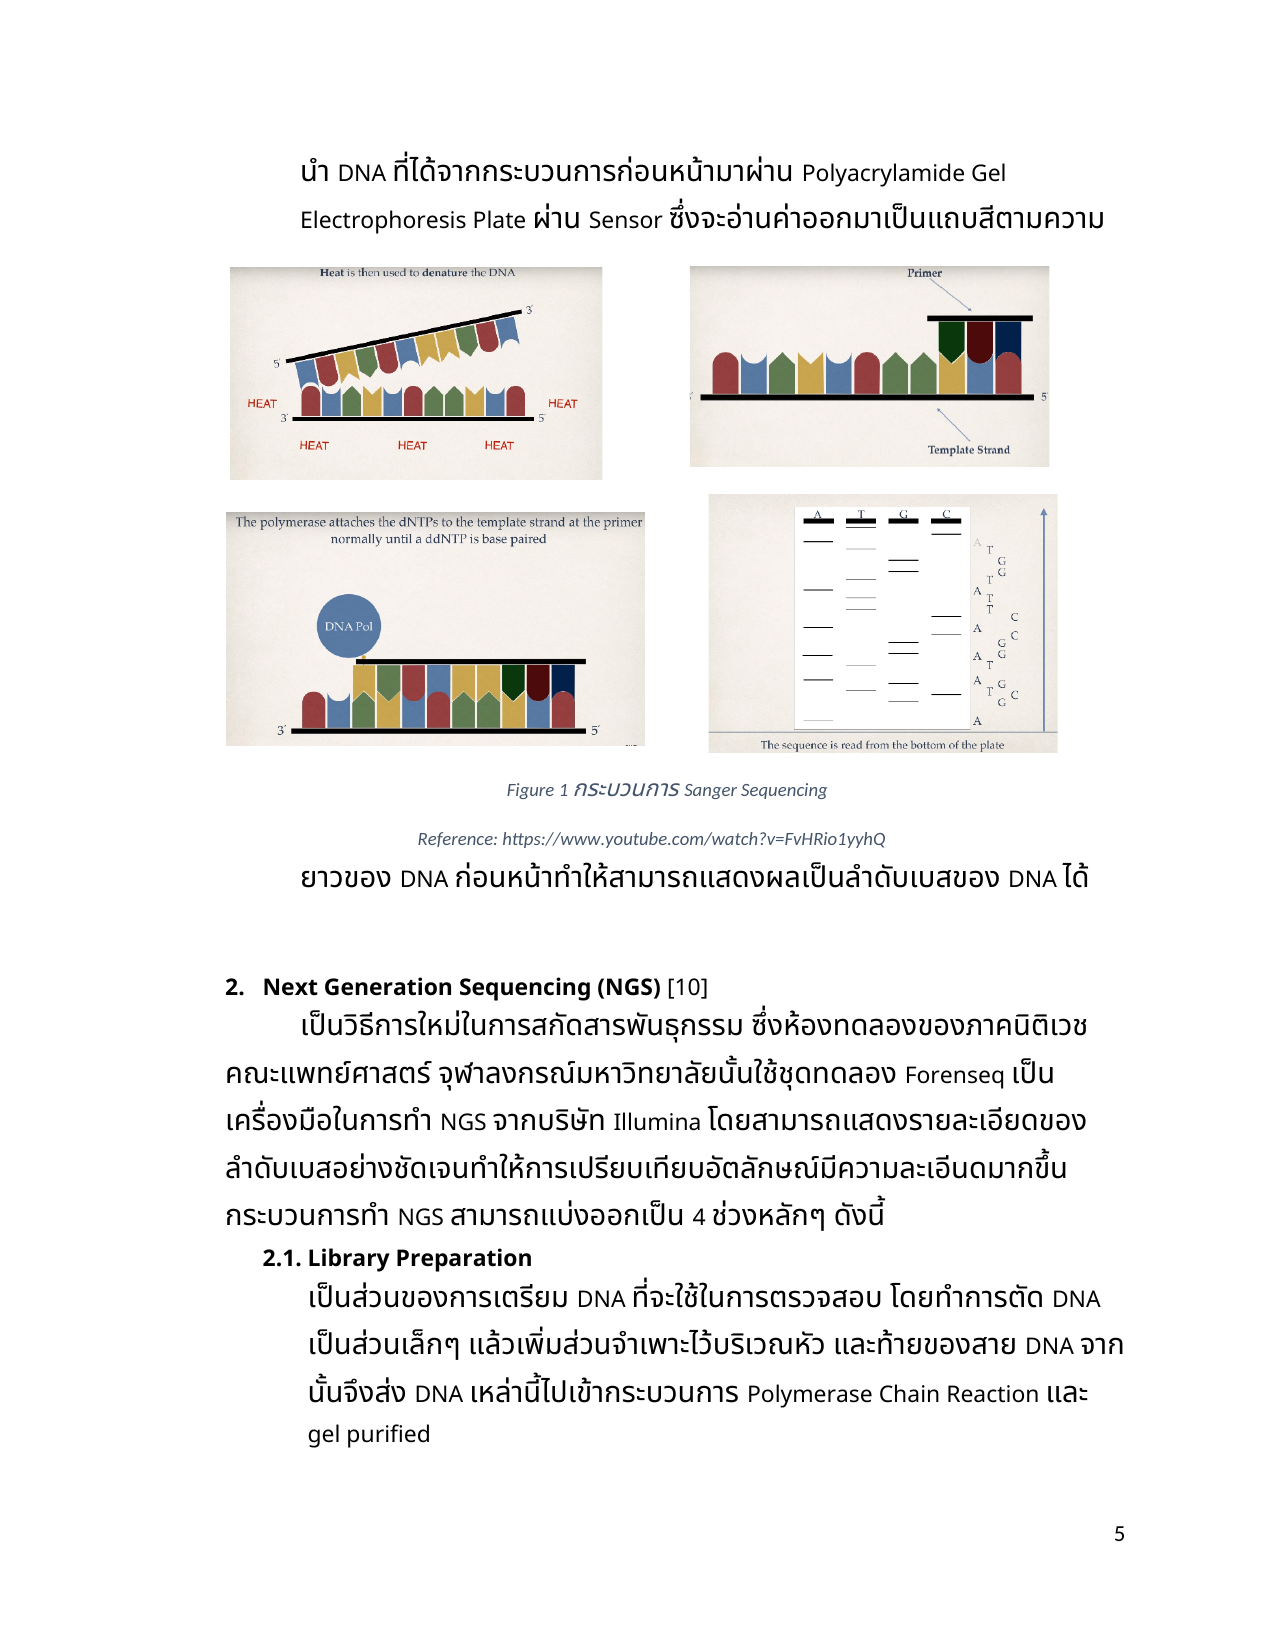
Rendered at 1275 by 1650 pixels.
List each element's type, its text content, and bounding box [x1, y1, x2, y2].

list Next Generation Sequencing (NGS) [10] [225, 971, 1125, 1002]
list Library Preparation [262, 1242, 1125, 1274]
picture [689, 266, 1050, 467]
list เป็นวิธีการใหม่ในการสกัดสารพันธุกรรม ซึ่งห้องทดลองของภาคนิติเวช คณะแพทย์ศาสตร์ จุฬาลงกรณ์มหาวิทยาลัยนั้นใช้ชุดทดลอง Forenseq เป็นเครื่องมือในการทำ NGS จากบริษัท Illumina โดยสามารถแสดงรายละเอียดของลำดับเบสอย่างชัดเจนทำให้การเปรียบเทียบอัตลักษณ์มีความละเอีนดมากขึ้น กระบวนการทำ NGS สามารถแบ่งออกเป็น 4 ช่วงหลักๆ ดังนี้ [225, 1005, 1125, 1239]
picture [708, 494, 1058, 753]
picture [226, 512, 645, 746]
list เป็นส่วนของการเตรียม DNA ที่จะใช้ในการตรวจสอบ โดยทำการตัด DNA เป็นส่วนเล็กๆ แล้วเพิ่มส่วนจำเพาะไว้บริเวณหัว และท้ายของสาย DNA จากนั้นจึงส่ง DNA เหล่านี้ไปเข้ากระบวนการ Polymerase Chain Reaction และ gel purified [307, 1276, 1125, 1449]
picture [230, 267, 603, 480]
